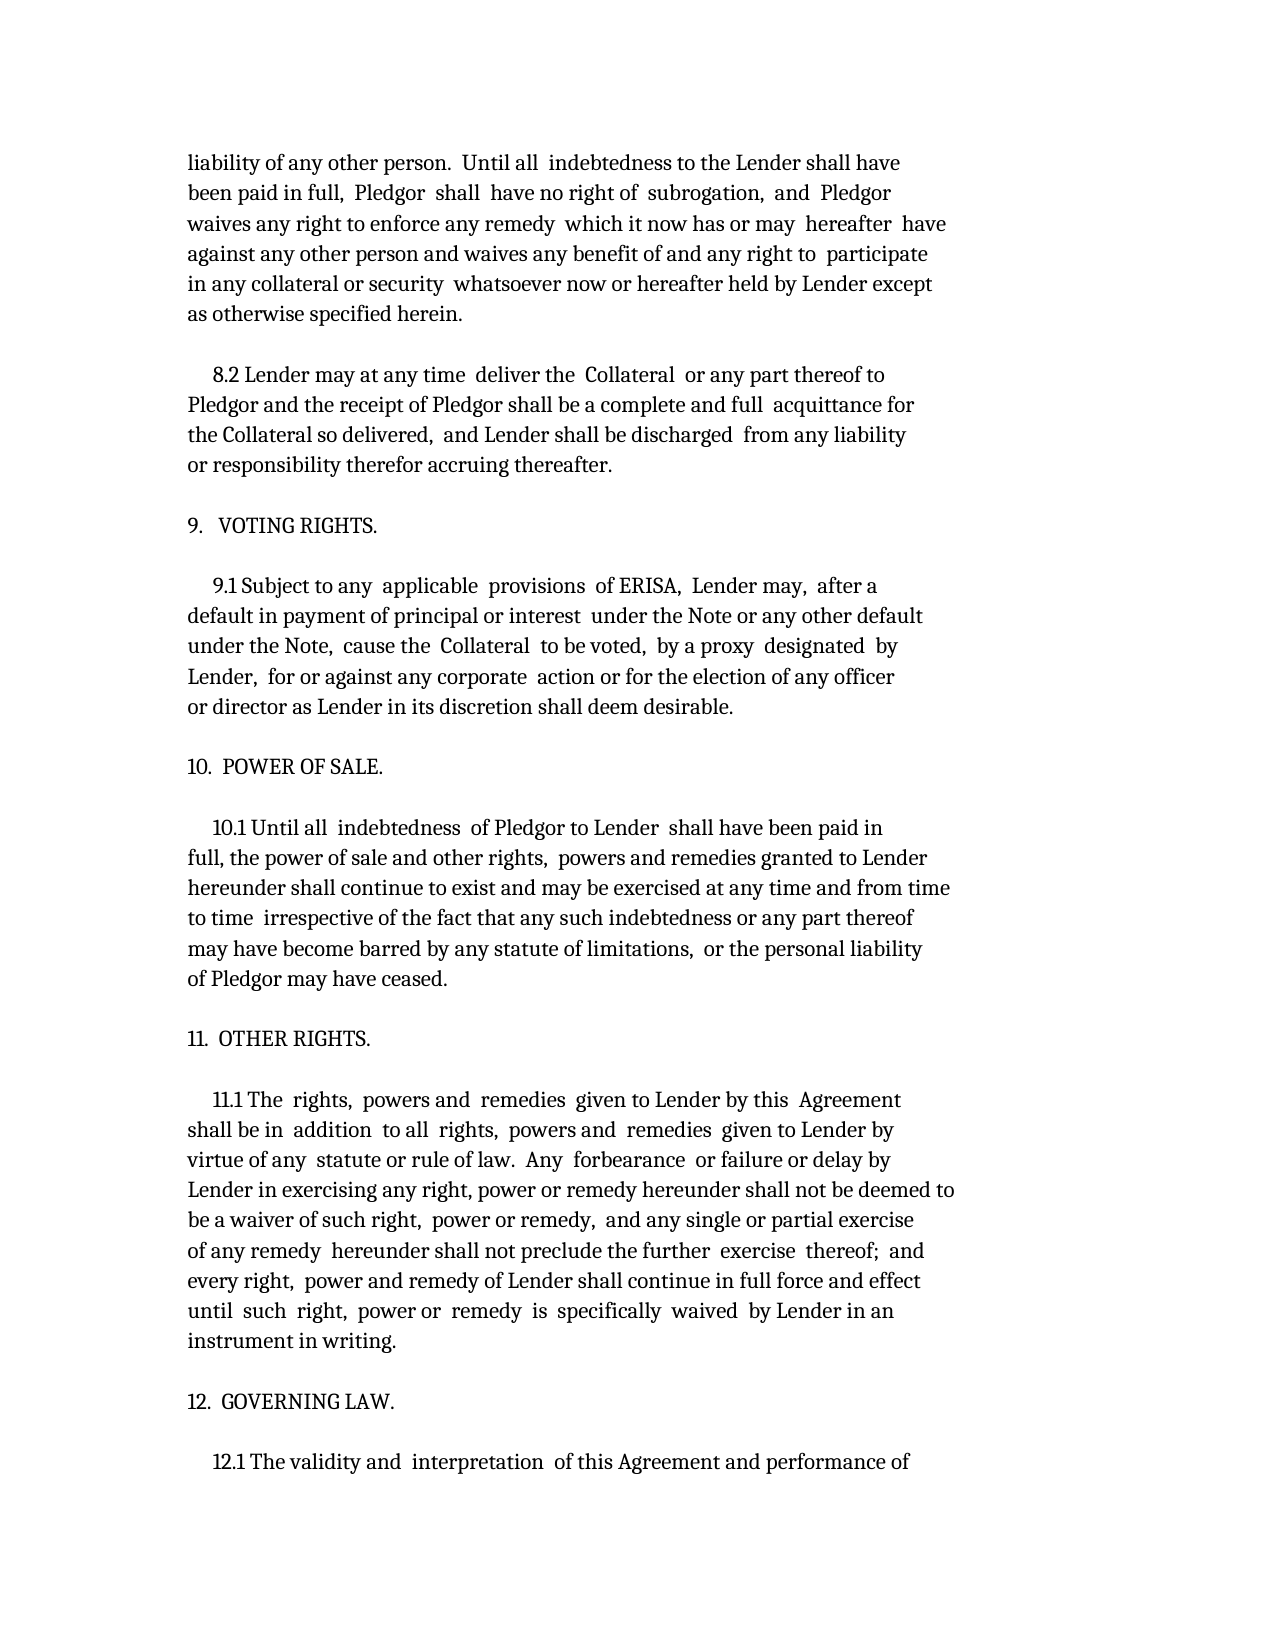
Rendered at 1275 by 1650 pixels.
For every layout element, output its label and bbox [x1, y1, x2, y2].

text [187, 150, 1087, 1475]
